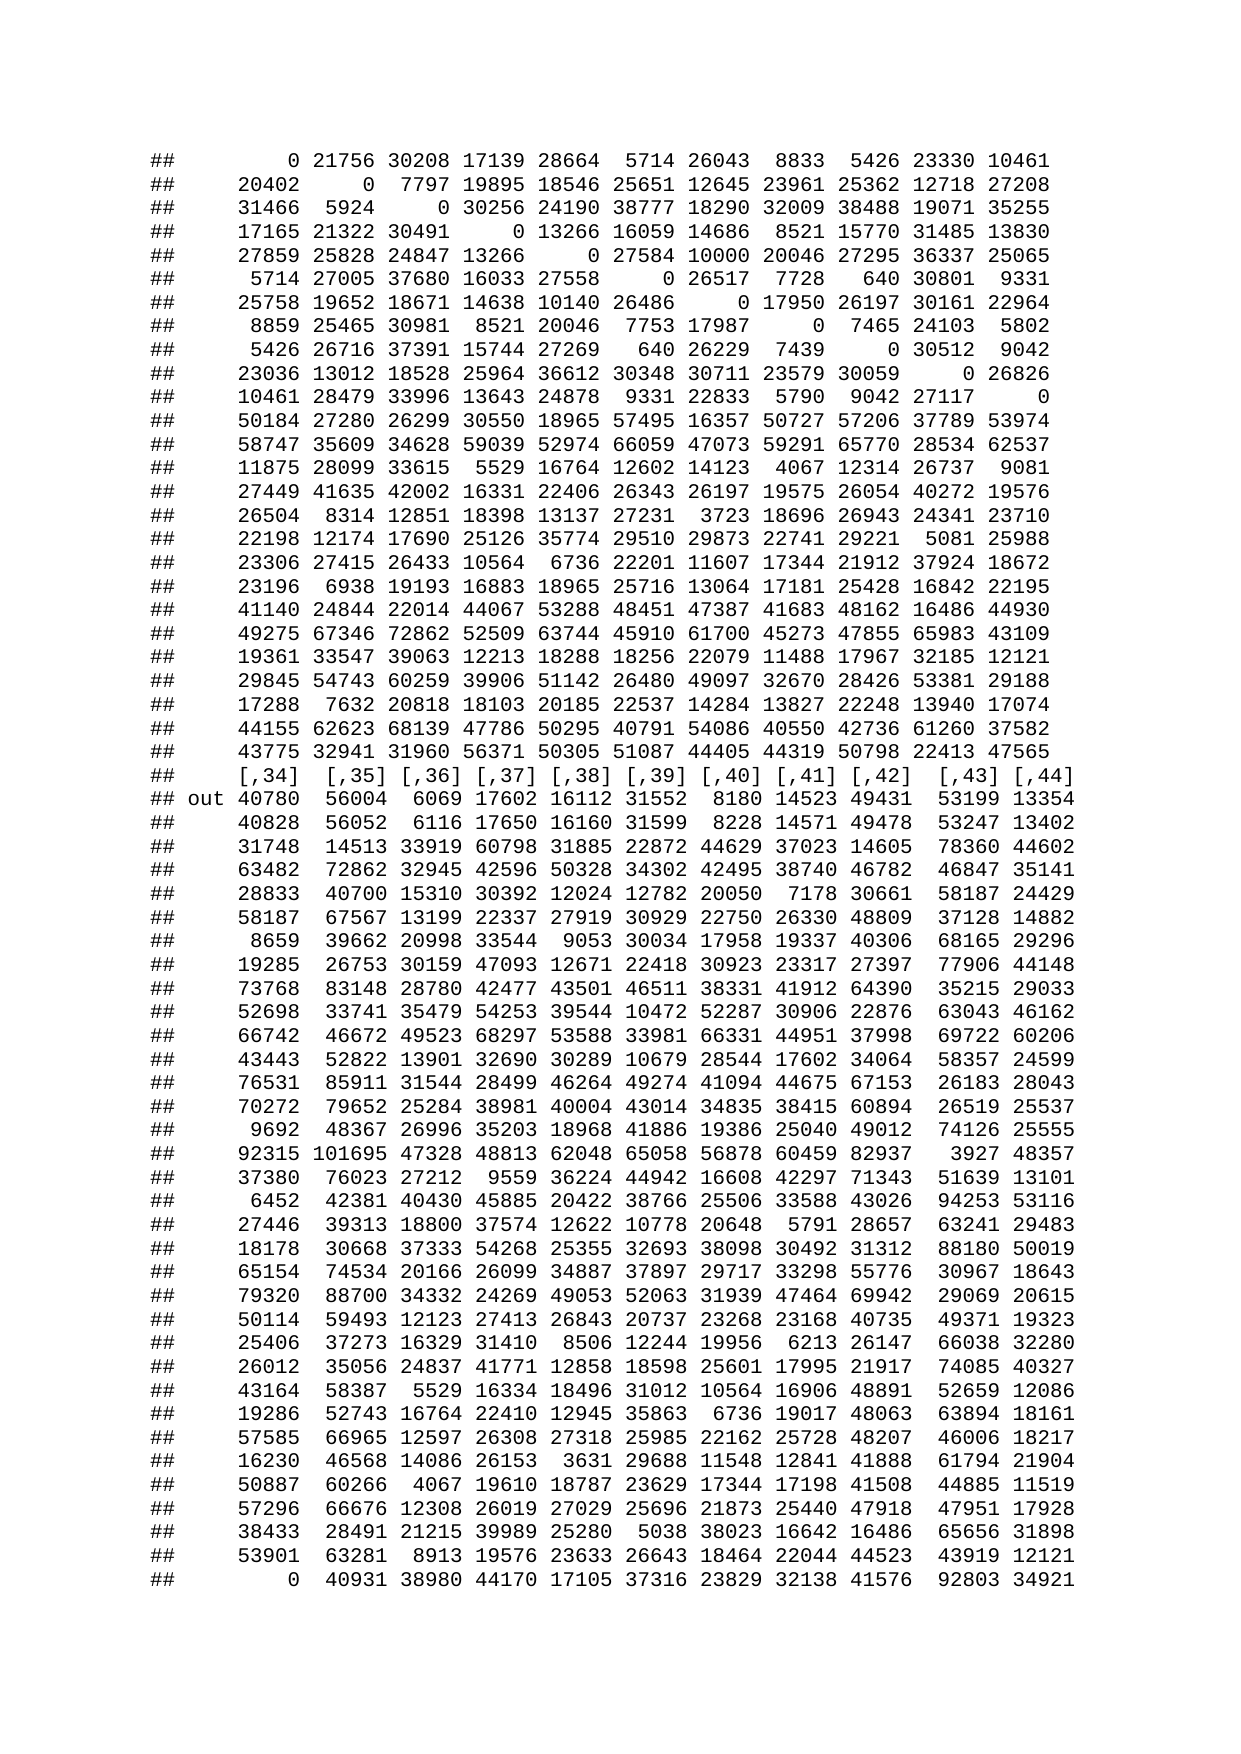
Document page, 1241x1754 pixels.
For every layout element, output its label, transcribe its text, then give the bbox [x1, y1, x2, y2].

text ## 31466 5924 0 30256 24190 38777 18290 32009 38488 19071 35255 [150, 197, 1090, 221]
text ## 31748 14513 33919 60798 31885 22872 44629 37023 14605 78360 44602 [150, 836, 1090, 859]
text ## 18178 30668 37333 54268 25355 32693 38098 30492 31312 88180 50019 [150, 1238, 1090, 1261]
text ## 26504 8314 12851 18398 13137 27231 3723 18696 26943 24341 23710 [150, 505, 1090, 528]
text ## 43443 52822 13901 32690 30289 10679 28544 17602 34064 58357 24599 [150, 1048, 1090, 1072]
text ## 38433 28491 21215 39989 25280 5038 38023 16642 16486 65656 31898 [150, 1521, 1090, 1545]
text ## 40828 56052 6116 17650 16160 31599 8228 14571 49478 53247 13402 [150, 812, 1090, 836]
text ## 37380 76023 27212 9559 36224 44942 16608 42297 71343 51639 13101 [150, 1167, 1090, 1190]
text ## out 40780 56004 6069 17602 16112 31552 8180 14523 49431 53199 13354 [150, 788, 1090, 812]
text ## 28833 40700 15310 30392 12024 12782 20050 7178 30661 58187 24429 [150, 883, 1090, 907]
text ## 8659 39662 20998 33544 9053 30034 17958 19337 40306 68165 29296 [150, 930, 1090, 954]
text ## 5426 26716 37391 15744 27269 640 26229 7439 0 30512 9042 [150, 339, 1090, 363]
text ## 27446 39313 18800 37574 12622 10778 20648 5791 28657 63241 29483 [150, 1214, 1090, 1238]
text ## 23196 6938 19193 16883 18965 25716 13064 17181 25428 16842 22195 [150, 576, 1090, 599]
text ## 70272 79652 25284 38981 40004 43014 34835 38415 60894 26519 25537 [150, 1096, 1090, 1119]
text ## 16230 46568 14086 26153 3631 29688 11548 12841 41888 61794 21904 [150, 1451, 1090, 1474]
text ## 8859 25465 30981 8521 20046 7753 17987 0 7465 24103 5802 [150, 316, 1090, 339]
text ## [,34] [,35] [,36] [,37] [,38] [,39] [,40] [,41] [,42] [,43] [,44] [150, 765, 1090, 788]
text ## 52698 33741 35479 54253 39544 10472 52287 30906 22876 63043 46162 [150, 1001, 1090, 1025]
text ## 27859 25828 24847 13266 0 27584 10000 20046 27295 36337 25065 [150, 244, 1090, 268]
text ## 43775 32941 31960 56371 50305 51087 44405 44319 50798 22413 47565 [150, 741, 1090, 765]
text ## 19285 26753 30159 47093 12671 22418 30923 23317 27397 77906 44148 [150, 954, 1090, 978]
text ## 49275 67346 72862 52509 63744 45910 61700 45273 47855 65983 43109 [150, 623, 1090, 647]
text ## 58187 67567 13199 22337 27919 30929 22750 26330 48809 37128 14882 [150, 907, 1090, 930]
text ## 10461 28479 33996 13643 24878 9331 22833 5790 9042 27117 0 [150, 386, 1090, 410]
text ## 53901 63281 8913 19576 23633 26643 18464 22044 44523 43919 12121 [150, 1545, 1090, 1569]
text ## 27449 41635 42002 16331 22406 26343 26197 19575 26054 40272 19576 [150, 481, 1090, 505]
text ## 76531 85911 31544 28499 46264 49274 41094 44675 67153 26183 28043 [150, 1072, 1090, 1096]
text ## 19361 33547 39063 12213 18288 18256 22079 11488 17967 32185 12121 [150, 647, 1090, 670]
text ## 29845 54743 60259 39906 51142 26480 49097 32670 28426 53381 29188 [150, 670, 1090, 694]
text ## 6452 42381 40430 45885 20422 38766 25506 33588 43026 94253 53116 [150, 1190, 1090, 1214]
text ## 9692 48367 26996 35203 18968 41886 19386 25040 49012 74126 25555 [150, 1119, 1090, 1143]
text ## 50114 59493 12123 27413 26843 20737 23268 23168 40735 49371 19323 [150, 1309, 1090, 1332]
text ## 63482 72862 32945 42596 50328 34302 42495 38740 46782 46847 35141 [150, 859, 1090, 883]
text ## 66742 46672 49523 68297 53588 33981 66331 44951 37998 69722 60206 [150, 1025, 1090, 1048]
text ## 58747 35609 34628 59039 52974 66059 47073 59291 65770 28534 62537 [150, 434, 1090, 457]
text ## 44155 62623 68139 47786 50295 40791 54086 40550 42736 61260 37582 [150, 717, 1090, 741]
text ## 0 40931 38980 44170 17105 37316 23829 32138 41576 92803 34921 [150, 1569, 1090, 1592]
text ## 19286 52743 16764 22410 12945 35863 6736 19017 48063 63894 18161 [150, 1403, 1090, 1427]
text ## 79320 88700 34332 24269 49053 52063 31939 47464 69942 29069 20615 [150, 1285, 1090, 1309]
text ## 43164 58387 5529 16334 18496 31012 10564 16906 48891 52659 12086 [150, 1379, 1090, 1403]
text ## 73768 83148 28780 42477 43501 46511 38331 41912 64390 35215 29033 [150, 978, 1090, 1001]
text ## 22198 12174 17690 25126 35774 29510 29873 22741 29221 5081 25988 [150, 528, 1090, 552]
text ## 23036 13012 18528 25964 36612 30348 30711 23579 30059 0 26826 [150, 363, 1090, 386]
text ## 25406 37273 16329 31410 8506 12244 19956 6213 26147 66038 32280 [150, 1332, 1090, 1356]
text ## 17288 7632 20818 18103 20185 22537 14284 13827 22248 13940 17074 [150, 694, 1090, 717]
text ## 92315 101695 47328 48813 62048 65058 56878 60459 82937 3927 48357 [150, 1143, 1090, 1167]
text ## 23306 27415 26433 10564 6736 22201 11607 17344 21912 37924 18672 [150, 552, 1090, 576]
text ## 50887 60266 4067 19610 18787 23629 17344 17198 41508 44885 11519 [150, 1474, 1090, 1498]
text ## 0 21756 30208 17139 28664 5714 26043 8833 5426 23330 10461 [150, 150, 1090, 174]
text ## 65154 74534 20166 26099 34887 37897 29717 33298 55776 30967 18643 [150, 1261, 1090, 1285]
text ## 57296 66676 12308 26019 27029 25696 21873 25440 47918 47951 17928 [150, 1498, 1090, 1521]
text ## 5714 27005 37680 16033 27558 0 26517 7728 640 30801 9331 [150, 268, 1090, 292]
text ## 41140 24844 22014 44067 53288 48451 47387 41683 48162 16486 44930 [150, 599, 1090, 623]
text ## 11875 28099 33615 5529 16764 12602 14123 4067 12314 26737 9081 [150, 457, 1090, 481]
text ## 26012 35056 24837 41771 12858 18598 25601 17995 21917 74085 40327 [150, 1356, 1090, 1379]
text ## 57585 66965 12597 26308 27318 25985 22162 25728 48207 46006 18217 [150, 1427, 1090, 1451]
text ## 50184 27280 26299 30550 18965 57495 16357 50727 57206 37789 53974 [150, 410, 1090, 434]
text ## 20402 0 7797 19895 18546 25651 12645 23961 25362 12718 27208 [150, 174, 1090, 197]
text ## 17165 21322 30491 0 13266 16059 14686 8521 15770 31485 13830 [150, 221, 1090, 244]
text ## 25758 19652 18671 14638 10140 26486 0 17950 26197 30161 22964 [150, 292, 1090, 316]
